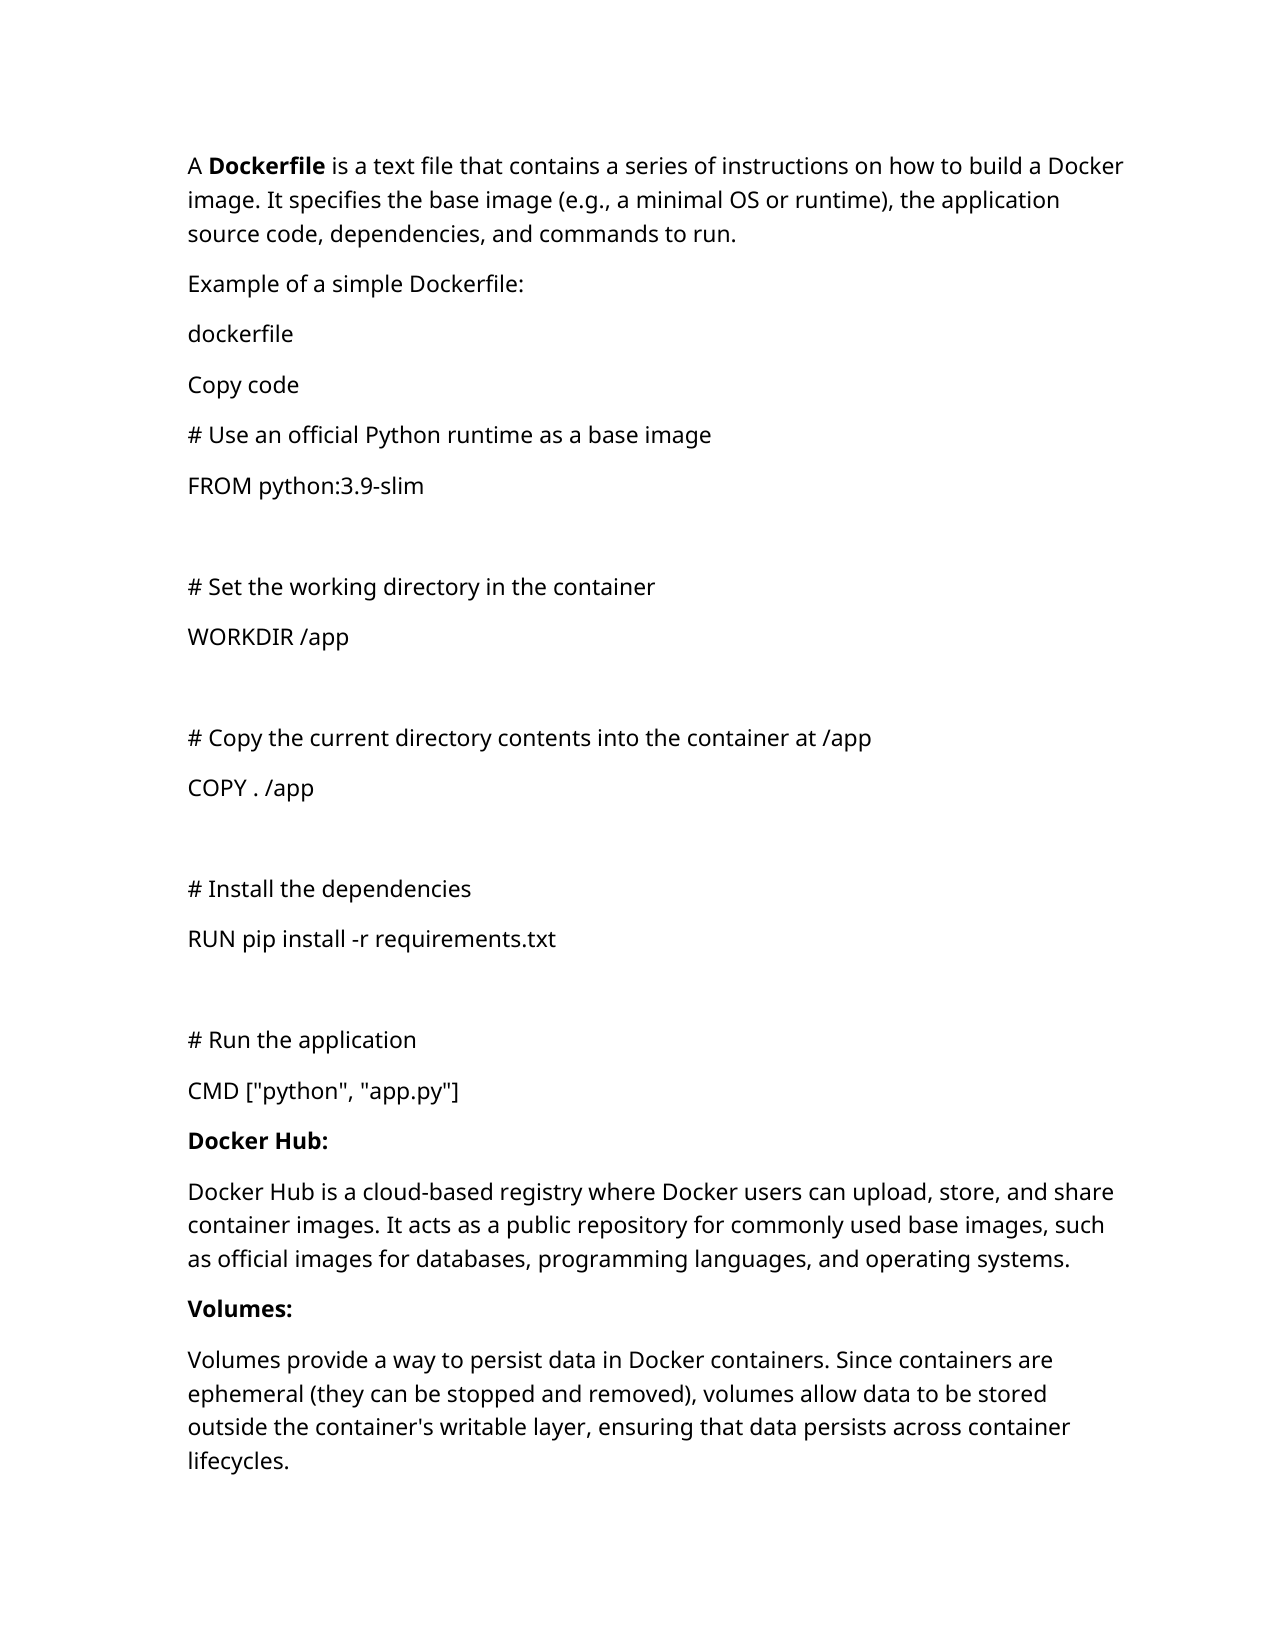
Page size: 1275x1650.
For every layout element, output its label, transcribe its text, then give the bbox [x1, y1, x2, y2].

text CMD ["python", "app.py"] [187, 1074, 1125, 1106]
text # Use an official Python runtime as a base image [187, 419, 1125, 450]
text # Set the working directory in the container [187, 570, 1125, 602]
text WORKDIR /app [187, 621, 1125, 652]
text Docker Hub is a cloud-based registry where Docker users can upload, store, and share container images. It acts as a public repository for commonly used base images, such as official images for databases, programming languages, and operating systems. [187, 1175, 1125, 1274]
text # Run the application [187, 1024, 1125, 1055]
text Example of a simple Dockerfile: [187, 268, 1125, 299]
text RUN pip install -r requirements.txt [187, 923, 1125, 954]
text # Copy the current directory contents into the container at /app [187, 722, 1125, 753]
text A Dockerfile is a text file that contains a series of instructions on how to build a Docker image. It specifies the base image (e.g., a minimal OS or runtime), the application source code, dependencies, and commands to run. [187, 150, 1125, 249]
text FROM python:3.9-slim [187, 469, 1125, 501]
text Volumes: [187, 1293, 1125, 1324]
text Volumes provide a way to persist data in Docker containers. Since containers are ephemeral (they can be stopped and removed), volumes allow data to be stored outside the container's writable layer, ensuring that data persists across container lifecycles. [187, 1344, 1125, 1476]
text Copy code [187, 369, 1125, 400]
text Docker Hub: [187, 1125, 1125, 1156]
text # Install the dependencies [187, 873, 1125, 904]
text COPY . /app [187, 772, 1125, 803]
text dockerfile [187, 318, 1125, 349]
